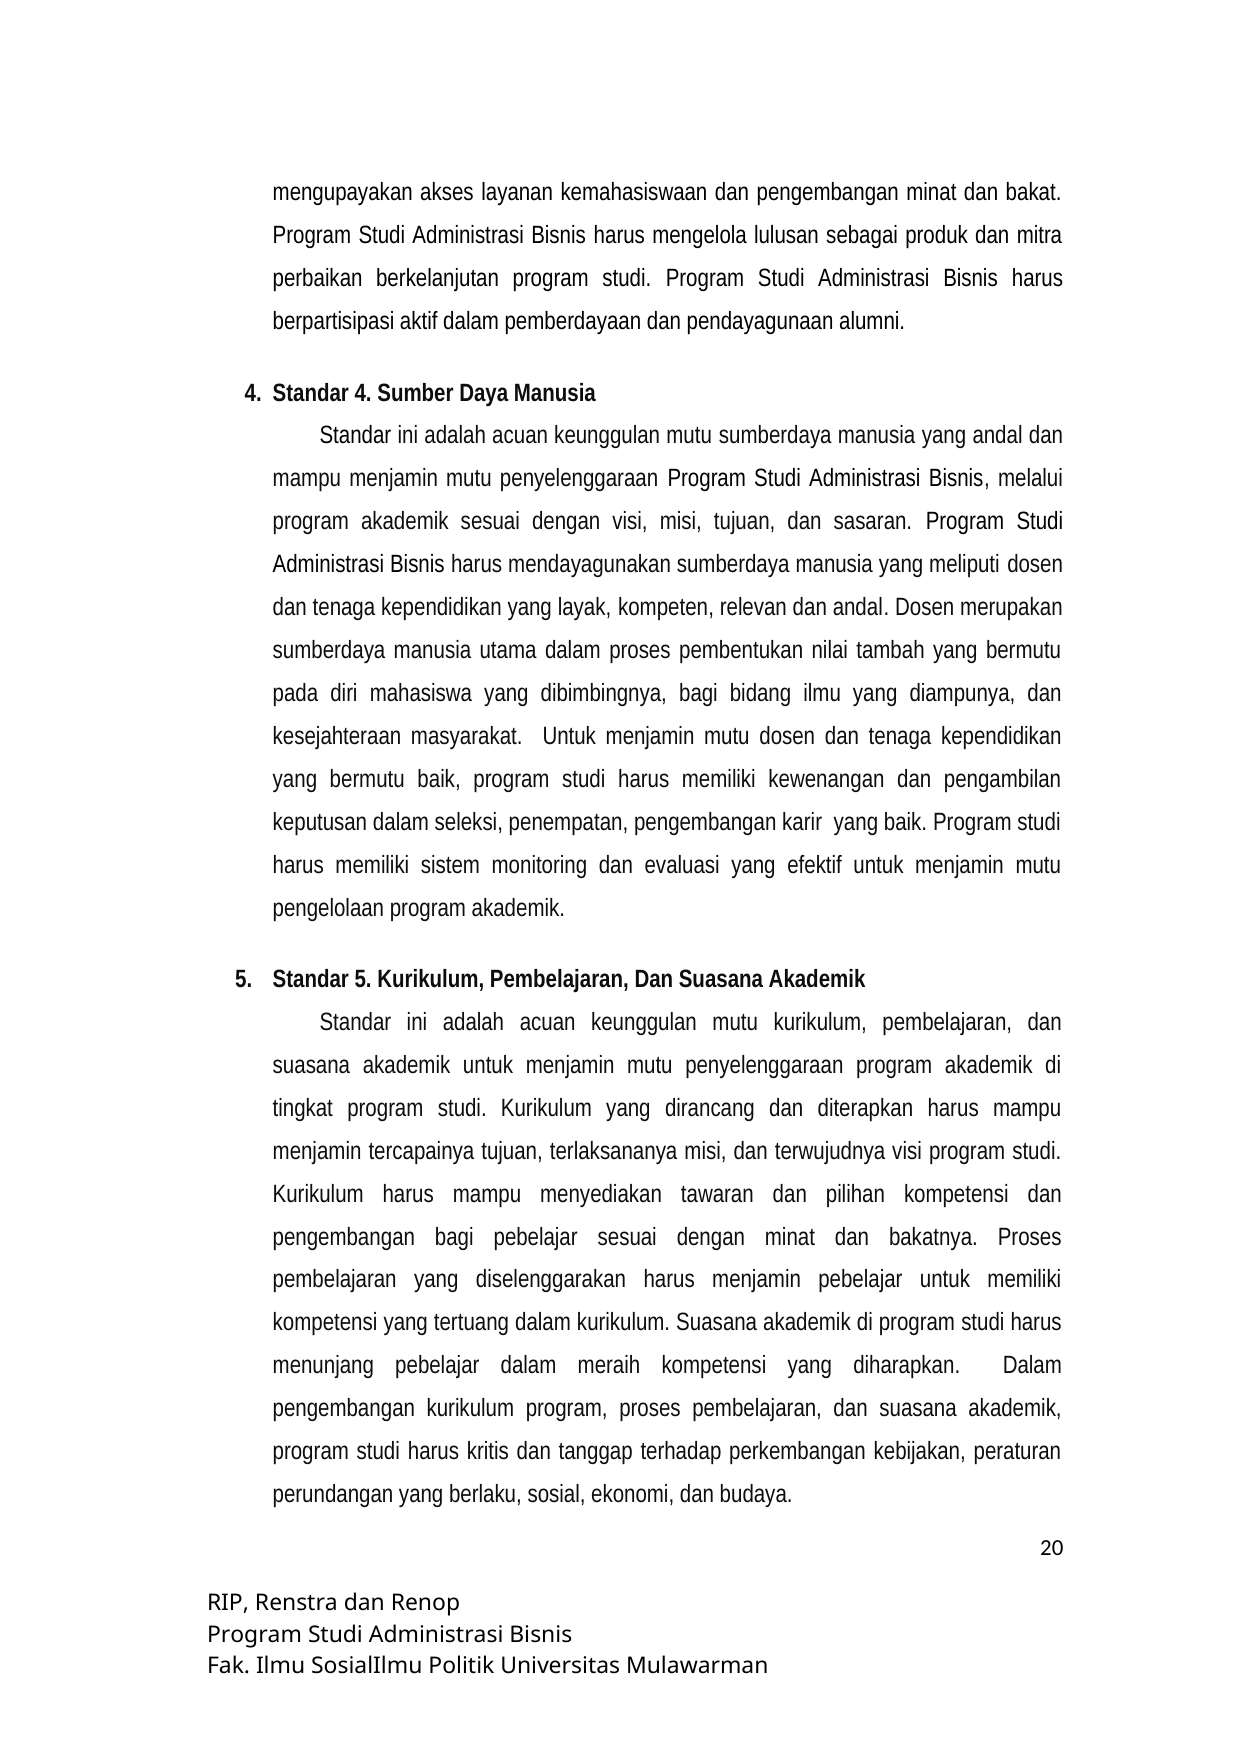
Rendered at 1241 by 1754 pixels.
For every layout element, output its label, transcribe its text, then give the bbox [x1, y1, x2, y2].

list Standar 4. Sumber Daya Manusia [244, 377, 1063, 406]
text Standar ini adalah acuan keunggulan mutu sumberdaya manusia yang andal dan mampu menjamin mutu penyelenggaraan Program Studi Administrasi Bisnis, melalui program akademik sesuai dengan visi, misi, tujuan, dan sasaran. Program Studi Administrasi Bisnis harus mendayagunakan sumberdaya manusia yang meliputi dosen dan tenaga kependidikan yang layak, kompeten, relevan dan andal. Dosen merupakan sumberdaya manusia utama dalam proses pembentukan nilai tambah yang bermutu pada diri mahasiswa yang dibimbingnya, bagi bidang ilmu yang diampunya, dan kesejahteraan masyarakat. Untuk menjamin mutu dosen dan tenaga kependidikan yang bermutu baik, program studi harus memiliki kewenangan dan pengambilan keputusan dalam seleksi, penempatan, pengembangan karir yang baik. Program studi harus memiliki sistem monitoring dan evaluasi yang efektif untuk menjamin mutu pengelolaan program akademik. [272, 420, 1063, 921]
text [272, 177, 1063, 334]
text Standar ini adalah acuan keunggulan mutu kurikulum, pembelajaran, dan suasana akademik untuk menjamin mutu penyelenggaraan program akademik di tingkat program studi. Kurikulum yang dirancang dan diterapkan harus mampu menjamin tercapainya tujuan, terlaksananya misi, dan terwujudnya visi program studi. Kurikulum harus mampu menyediakan tawaran dan pilihan kompetensi dan pengembangan bagi pebelajar sesuai dengan minat dan bakatnya. Proses pembelajaran yang diselenggarakan harus menjamin pebelajar untuk memiliki kompetensi yang tertuang dalam kurikulum. Suasana akademik di program studi harus menunjang pebelajar dalam meraih kompetensi yang diharapkan. Dalam pengembangan kurikulum program, proses pembelajaran, dan suasana akademik, program studi harus kritis dan tanggap terhadap perkembangan kebijakan, peraturan perundangan yang berlaku, sosial, ekonomi, dan budaya. [272, 1007, 1063, 1508]
subtitle Standar 5. Kurikulum, Pembelajaran, Dan Suasana Akademik [235, 964, 1063, 993]
